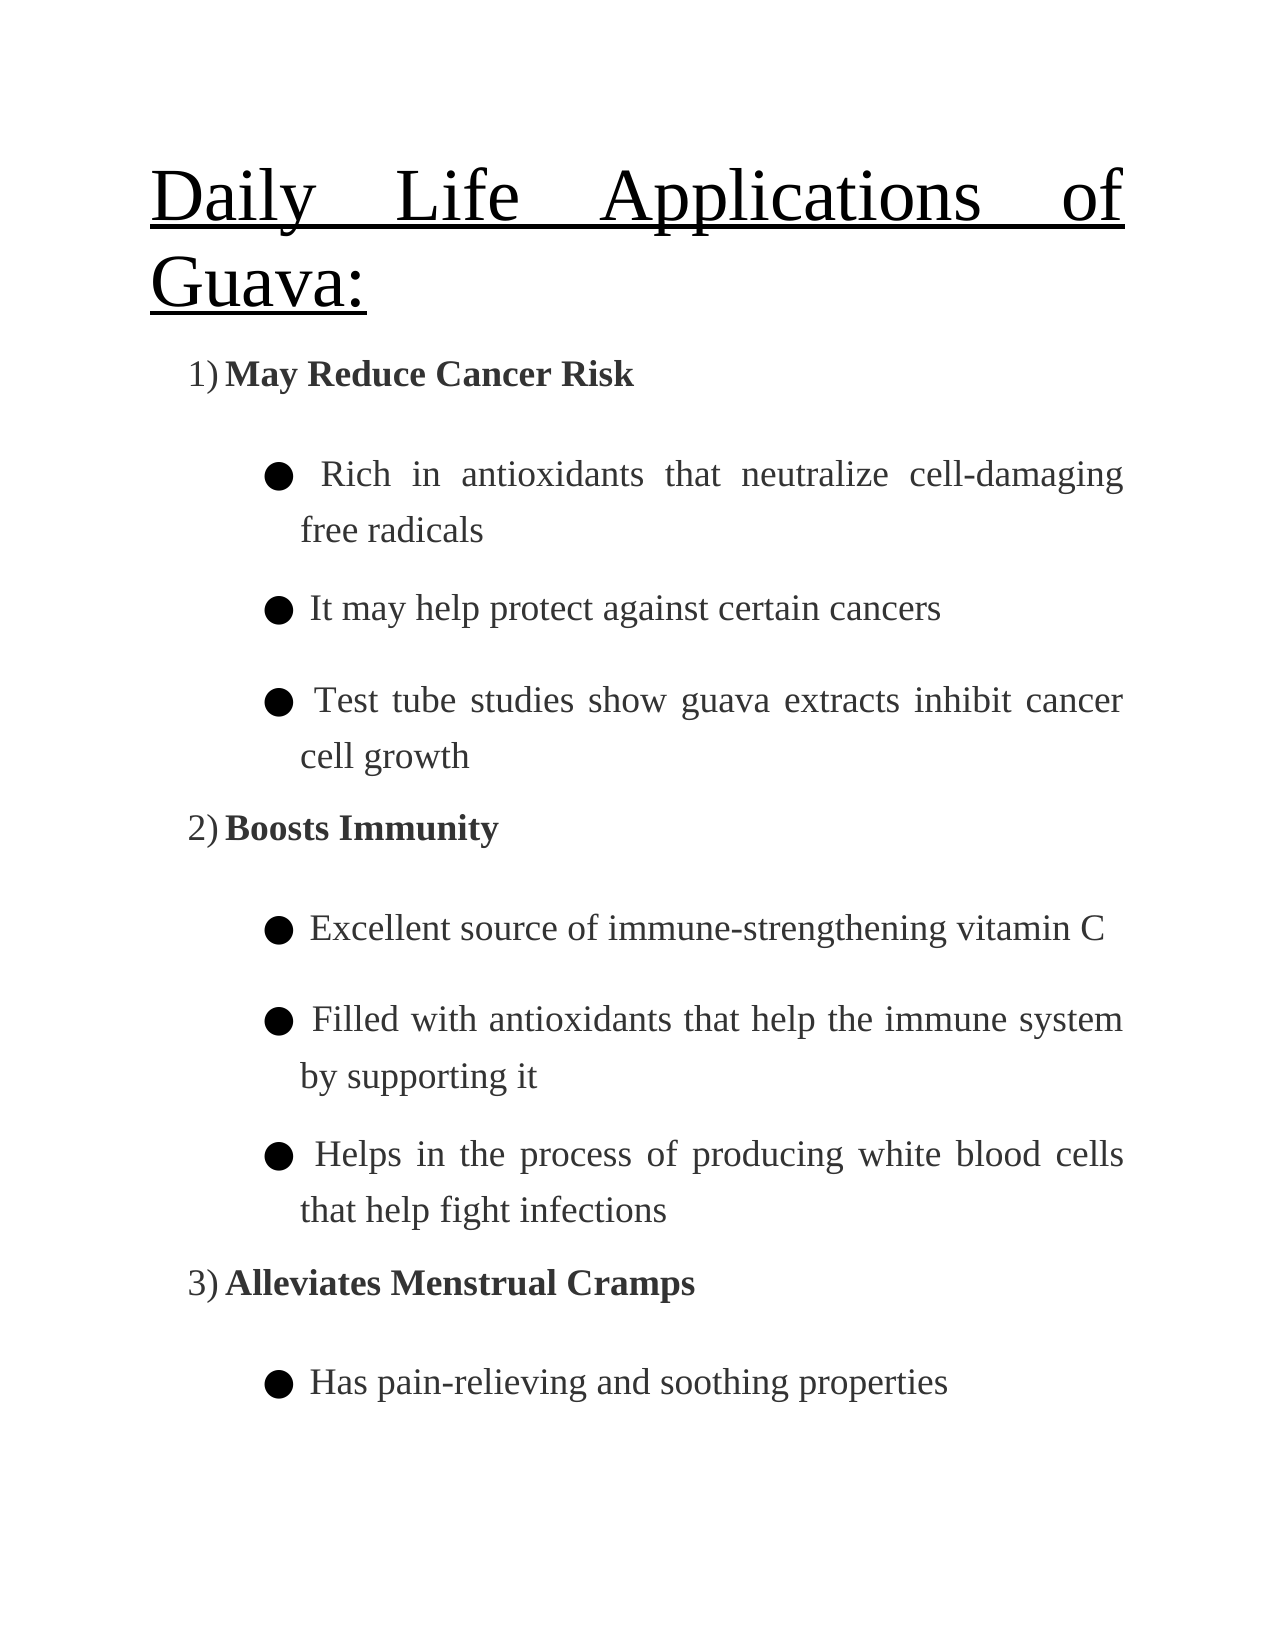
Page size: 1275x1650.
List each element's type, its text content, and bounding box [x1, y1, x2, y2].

list Filled with antioxidants that help the immune system by supporting it [262, 976, 1125, 1096]
list May Reduce Cancer Risk [187, 352, 1125, 395]
list Has pain-relieving and soothing properties [262, 1339, 1125, 1416]
list Test tube studies show guava extracts inhibit cancer cell growth [262, 657, 1125, 777]
list Helps in the process of producing white blood cells that help fight infections [262, 1111, 1125, 1231]
text Daily Life Applications of Guava: [150, 150, 1125, 224]
list Boosts Immunity [187, 806, 1125, 849]
list Excellent source of immune-strengthening vitamin C [262, 884, 1125, 961]
list Rich in antioxidants that neutralize cell-damaging free radicals [262, 430, 1125, 550]
list It may help protect against certain cancers [262, 565, 1125, 642]
list Alleviates Menstrual Cramps [187, 1260, 1125, 1303]
text Daily Life Applications of Guava: [150, 229, 1125, 322]
